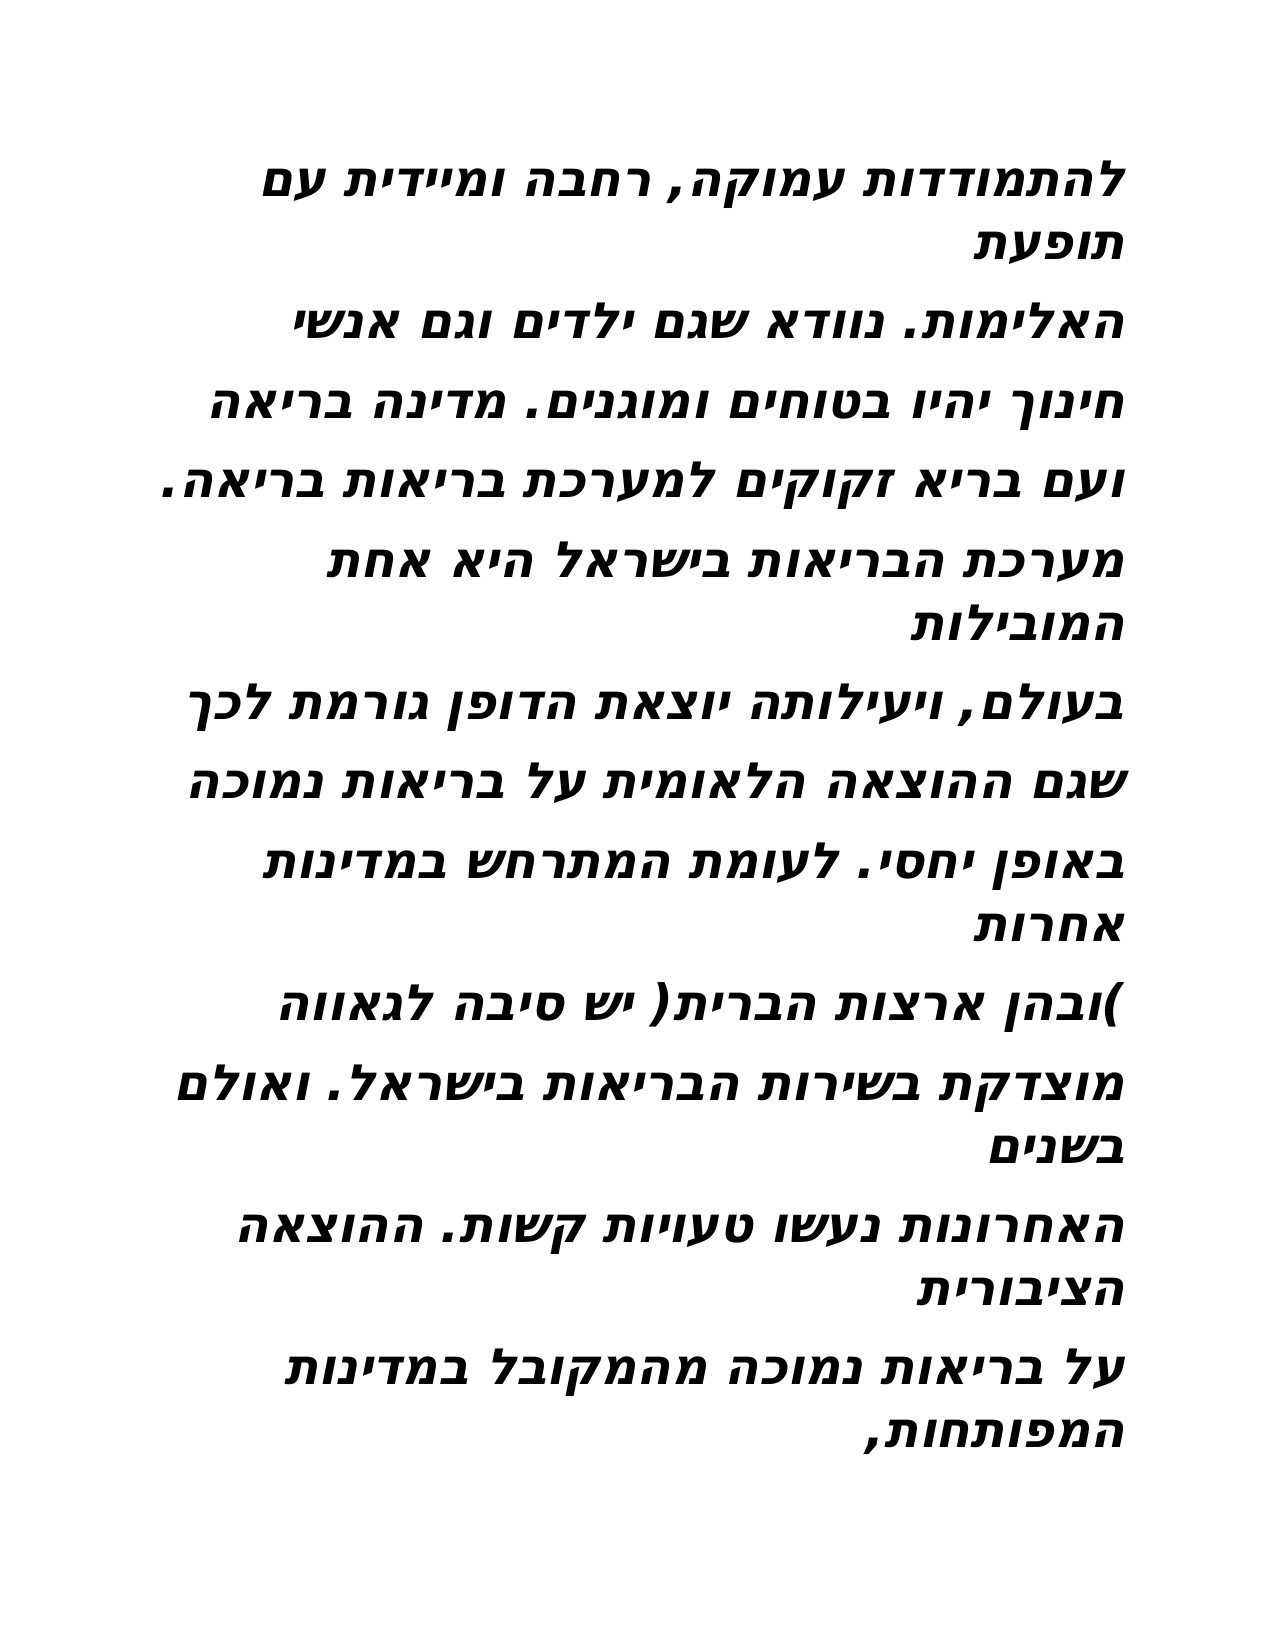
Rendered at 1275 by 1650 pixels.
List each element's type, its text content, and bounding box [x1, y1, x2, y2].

text ועם בריא זקוקים למערכת בריאות בריאה. [150, 451, 1125, 509]
text חינוך יהיו בטוחים ומוגנים. מדינה בריאה [150, 372, 1125, 430]
text באופן יחסי. לעומת המתרחש במדינות אחרות [150, 832, 1125, 953]
text שגם ההוצאה הלאומית על בריאות נמוכה [150, 752, 1125, 811]
text להתמודדות עמוקה, רחבה ומיידית עם תופעת [150, 150, 1125, 271]
text בעולם, ויעילותה יוצאת הדופן גורמת לכך [150, 673, 1125, 731]
text האחרונות נעשו טעויות קשות. ההוצאה הציבורית [150, 1196, 1125, 1317]
text על בריאות נמוכה מהמקובל במדינות המפותחות, [150, 1338, 1125, 1459]
text האלימות. נוודא שגם ילדים וגם אנשי [150, 292, 1125, 351]
text מערכת הבריאות בישראל היא אחת המובילות [150, 531, 1125, 652]
text )ובהן ארצות הברית( יש סיבה לגאווה [150, 974, 1125, 1032]
text מוצדקת בשירות הבריאות בישראל. ואולם בשנים [150, 1054, 1125, 1175]
